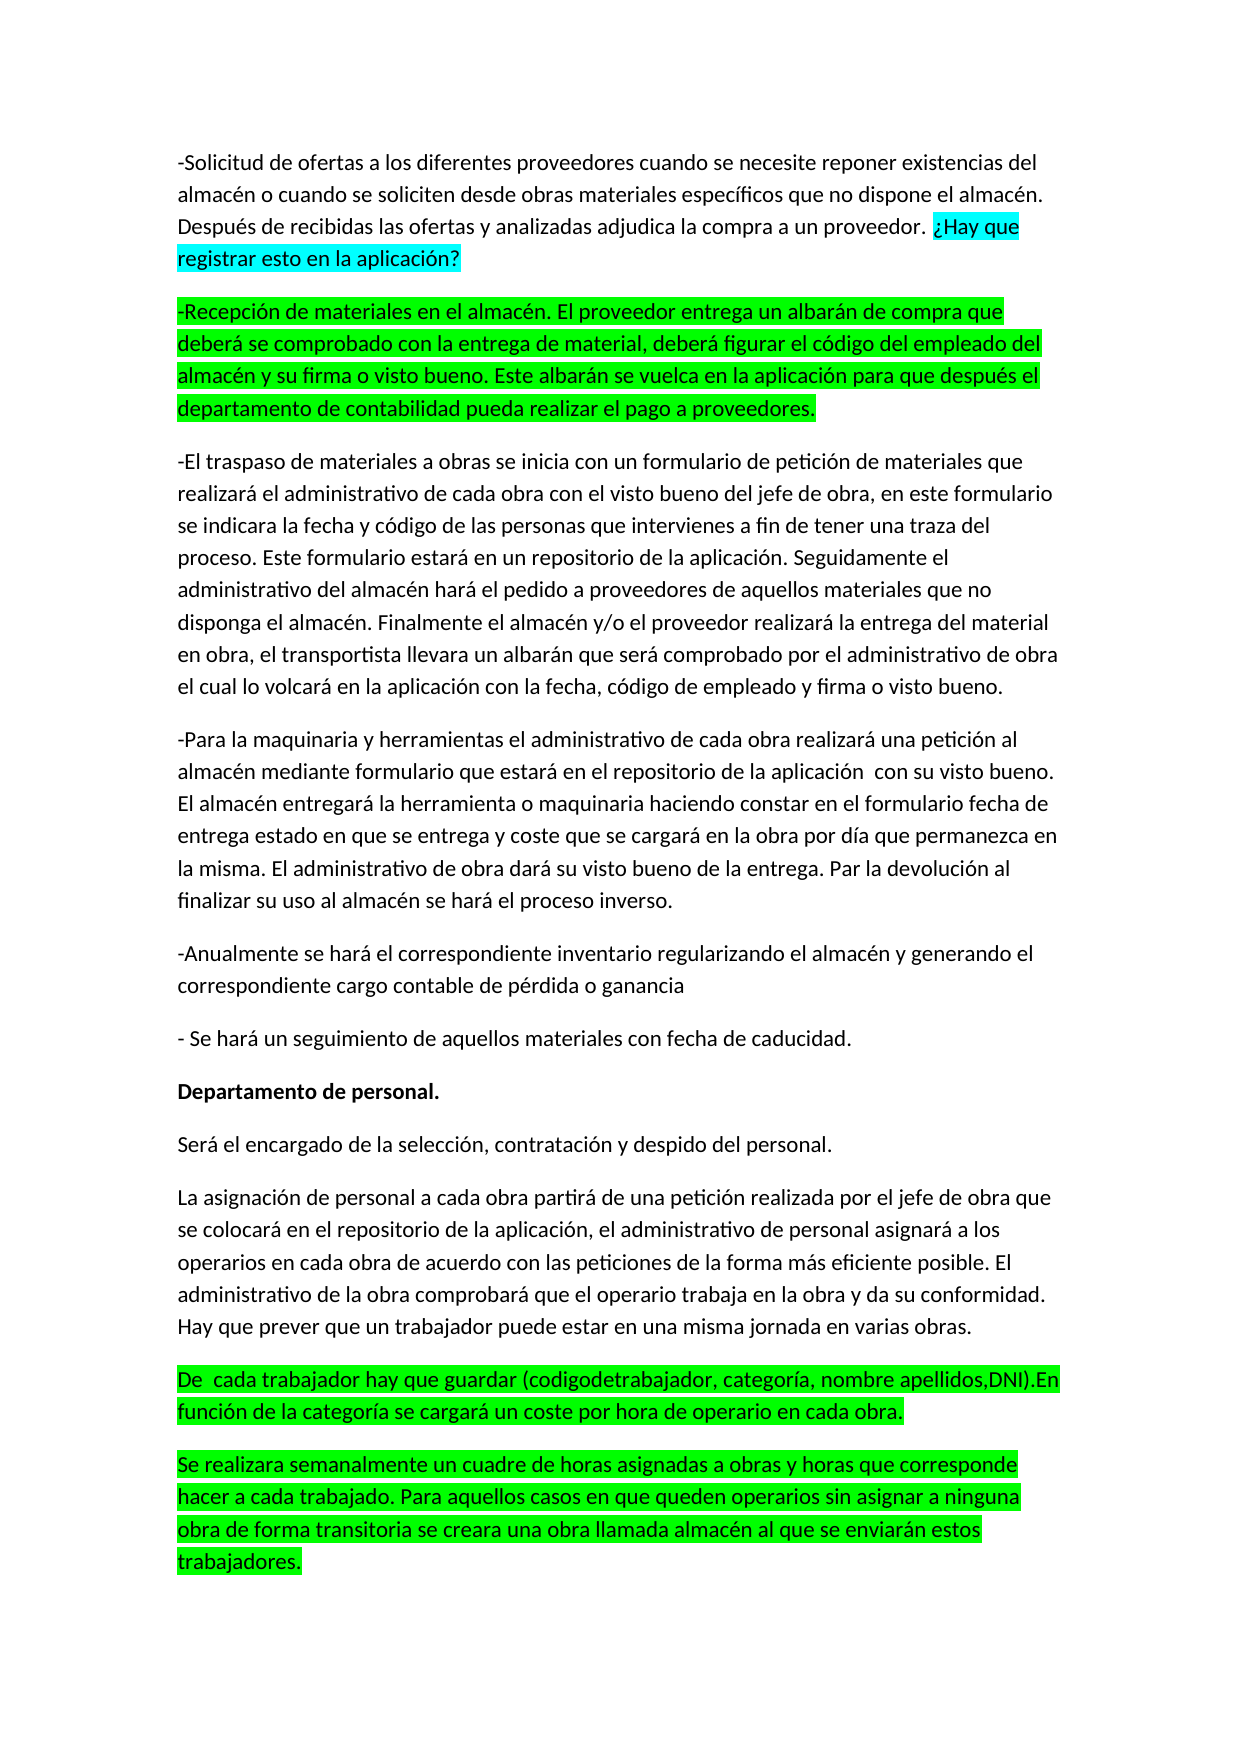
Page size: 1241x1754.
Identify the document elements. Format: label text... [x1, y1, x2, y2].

text Se realizara semanalmente un cuadre de horas asignadas a obras y horas que corresponde hacer a cada trabajado. Para aquellos casos en que queden operarios sin asignar a ninguna obra de forma transitoria se creara una obra llamada almacén al que se enviarán estos trabajadores. [177, 1450, 1063, 1575]
text La asignación de personal a cada obra partirá de una petición realizada por el jefe de obra que se colocará en el repositorio de la aplicación, el administrativo de personal asignará a los operarios en cada obra de acuerdo con las peticiones de la forma más eficiente posible. El administrativo de la obra comprobará que el operario trabaja en la obra y da su conformidad. Hay que prever que un trabajador puede estar en una misma jornada en varias obras. [177, 1183, 1063, 1340]
text -El traspaso de materiales a obras se inicia con un formulario de petición de materiales que realizará el administrativo de cada obra con el visto bueno del jefe de obra, en este formulario se indicara la fecha y código de las personas que intervienes a fin de tener una traza del proceso. Este formulario estará en un repositorio de la aplicación. Seguidamente el administrativo del almacén hará el pedido a proveedores de aquellos materiales que no disponga el almacén. Finalmente el almacén y/o el proveedor realizará la entrega del material en obra, el transportista llevara un albarán que será comprobado por el administrativo de obra el cual lo volcará en la aplicación con la fecha, código de empleado y firma o visto bueno. [177, 447, 1063, 700]
text Departamento de personal. [177, 1077, 1063, 1105]
text -Anualmente se hará el correspondiente inventario regularizando el almacén y generando el correspondiente cargo contable de pérdida o ganancia [177, 939, 1063, 999]
text De cada trabajador hay que guardar (codigodetrabajador, categoría, nombre apellidos,DNI).En función de la categoría se cargará un coste por hora de operario en cada obra. [177, 1365, 1063, 1425]
text - Se hará un seguimiento de aquellos materiales con fecha de caducidad. [177, 1024, 1063, 1052]
text -Recepción de materiales en el almacén. El proveedor entrega un albarán de compra que deberá se comprobado con la entrega de material, deberá figurar el código del empleado del almacén y su firma o visto bueno. Este albarán se vuelca en la aplicación para que después el departamento de contabilidad pueda realizar el pago a proveedores. [177, 297, 1063, 422]
text -Solicitud de ofertas a los diferentes proveedores cuando se necesite reponer existencias del almacén o cuando se soliciten desde obras materiales específicos que no dispone el almacén. Después de recibidas las ofertas y analizadas adjudica la compra a un proveedor. ¿Hay que registrar esto en la aplicación? [177, 148, 1063, 272]
text Será el encargado de la selección, contratación y despido del personal. [177, 1130, 1063, 1158]
text -Para la maquinaria y herramientas el administrativo de cada obra realizará una petición al almacén mediante formulario que estará en el repositorio de la aplicación con su visto bueno. El almacén entregará la herramienta o maquinaria haciendo constar en el formulario fecha de entrega estado en que se entrega y coste que se cargará en la obra por día que permanezca en la misma. El administrativo de obra dará su visto bueno de la entrega. Par la devolución al finalizar su uso al almacén se hará el proceso inverso. [177, 725, 1063, 914]
